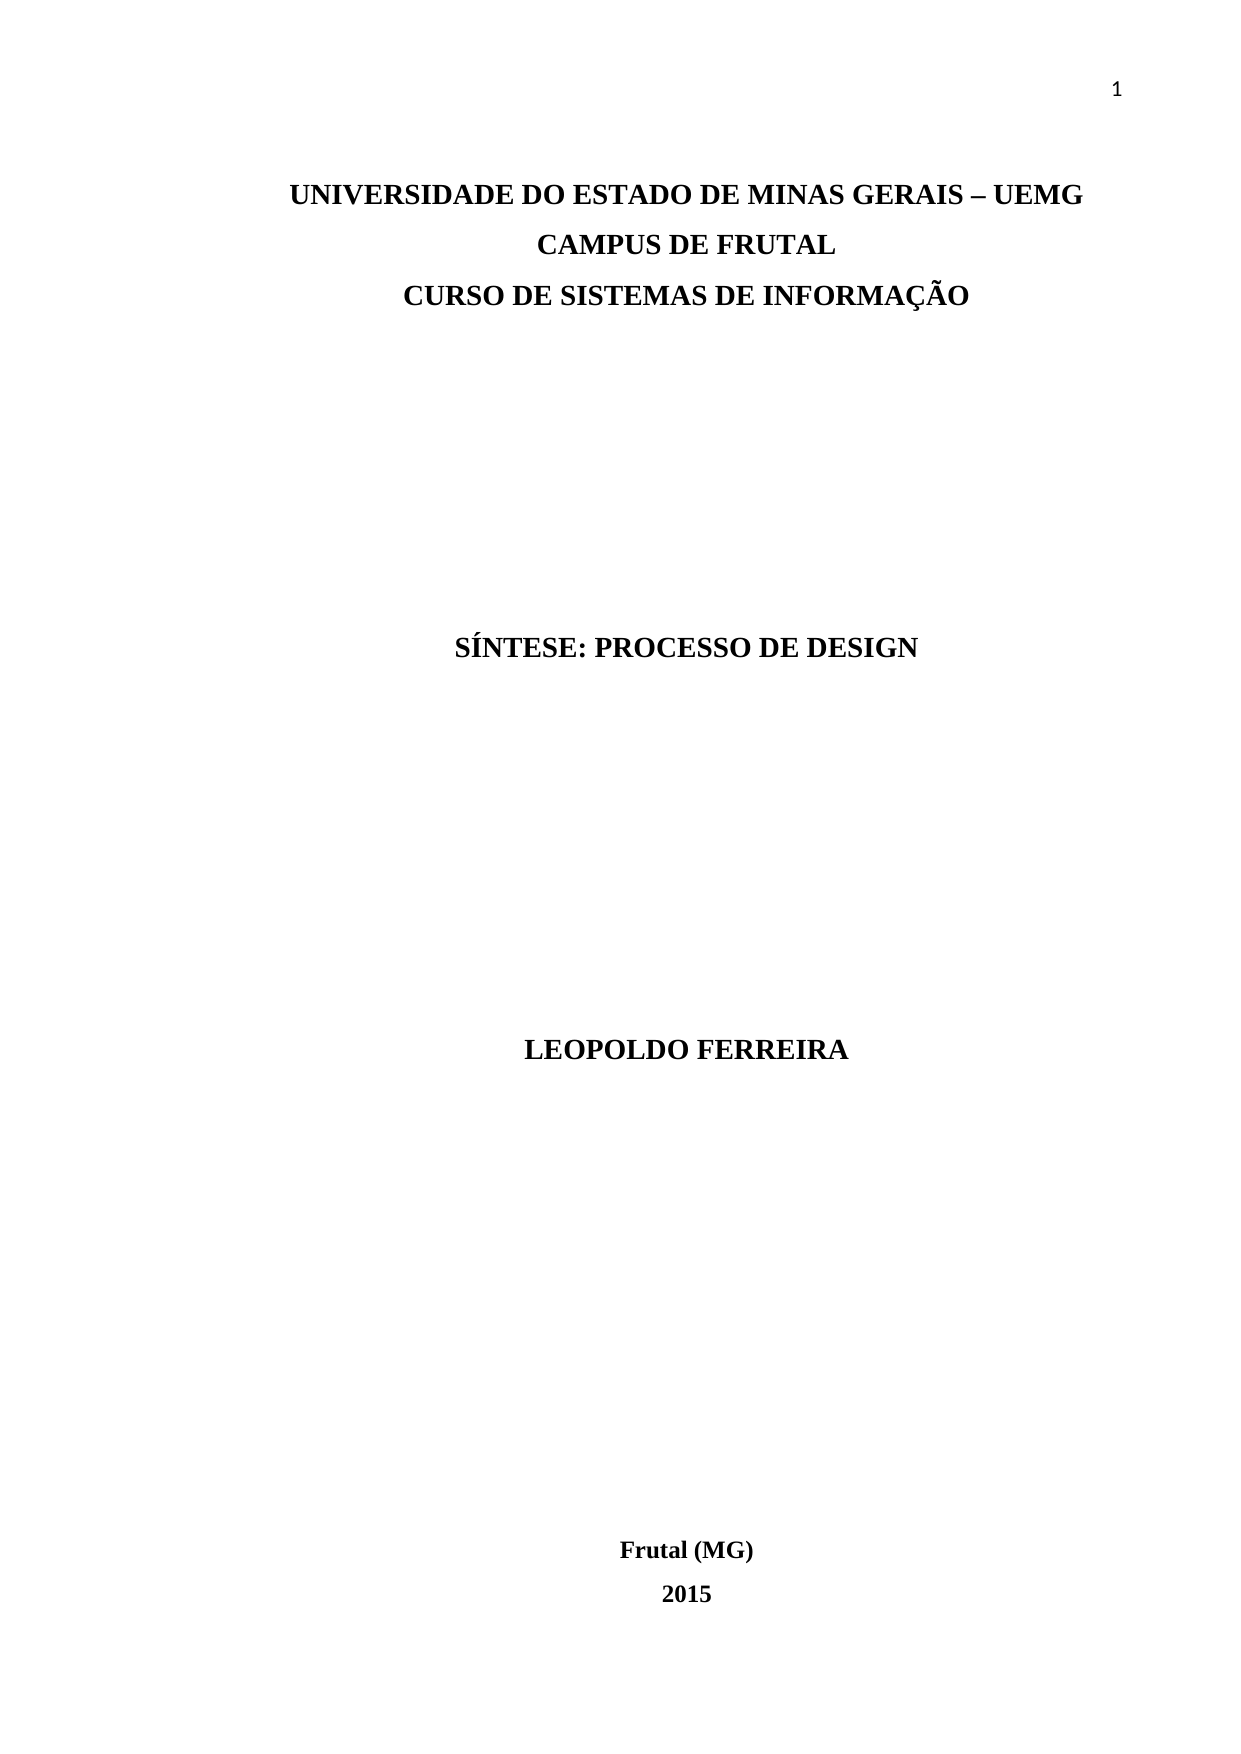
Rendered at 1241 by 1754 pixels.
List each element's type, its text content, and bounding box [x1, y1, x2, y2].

text CAMPUS DE FRUTAL [251, 227, 1122, 261]
text UNIVERSIDADE DO ESTADO DE MINAS GERAIS – UEMG [251, 177, 1122, 211]
text CURSO DE SISTEMAS DE INFORMAÇÃO [251, 278, 1122, 311]
text Frutal (MG) [177, 1536, 1122, 1564]
text SÍNTESE: PROCESSO DE DESIGN [177, 630, 1122, 663]
text LEOPOLDO FERREIRA [177, 1032, 1122, 1066]
text 2015 [177, 1579, 1122, 1607]
